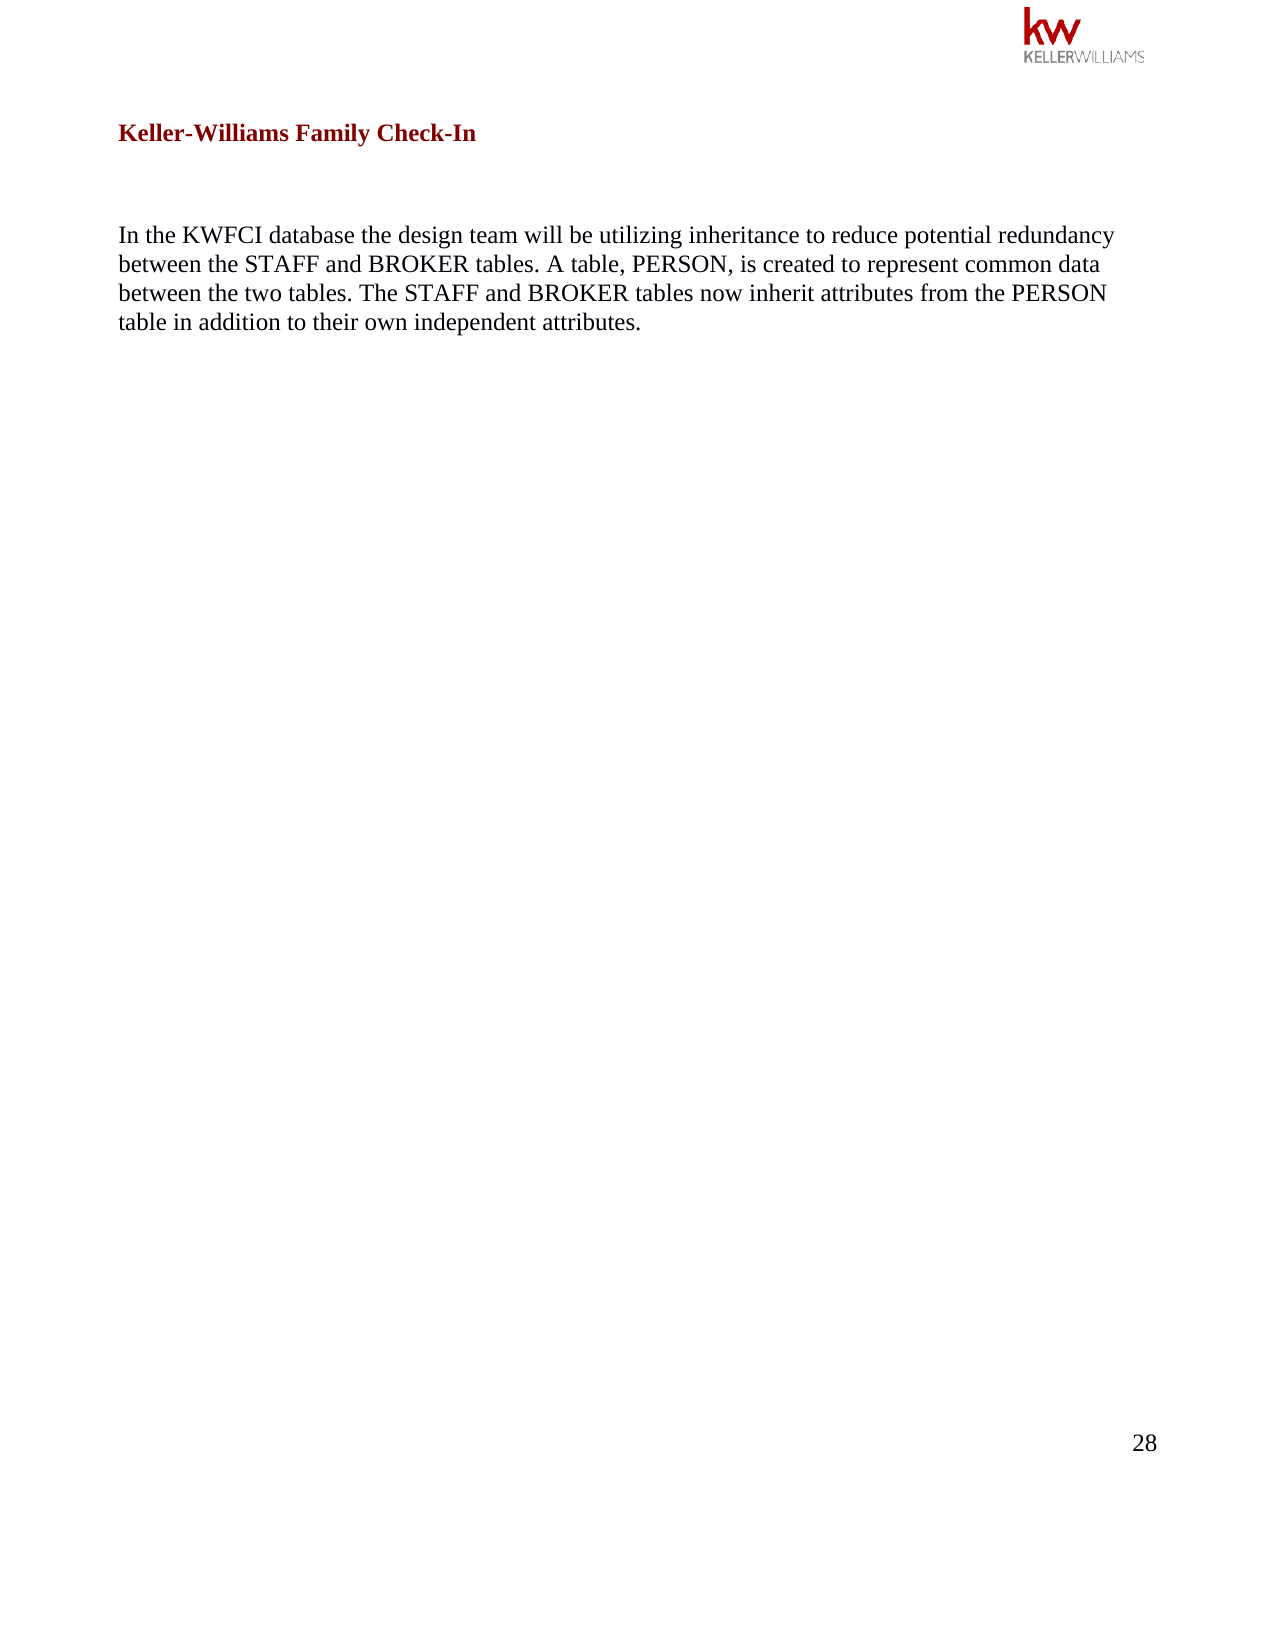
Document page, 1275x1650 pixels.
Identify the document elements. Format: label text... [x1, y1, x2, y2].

picture [1024, 7, 1144, 63]
text In the KWFCI database the design team will be utilizing inheritance to reduce potential redundancy between the STAFF and BROKER tables. A table, PERSON, is created to represent common data between the two tables. The STAFF and BROKER tables now inherit attributes from the PERSON table in addition to their own independent attributes. [118, 220, 1157, 335]
